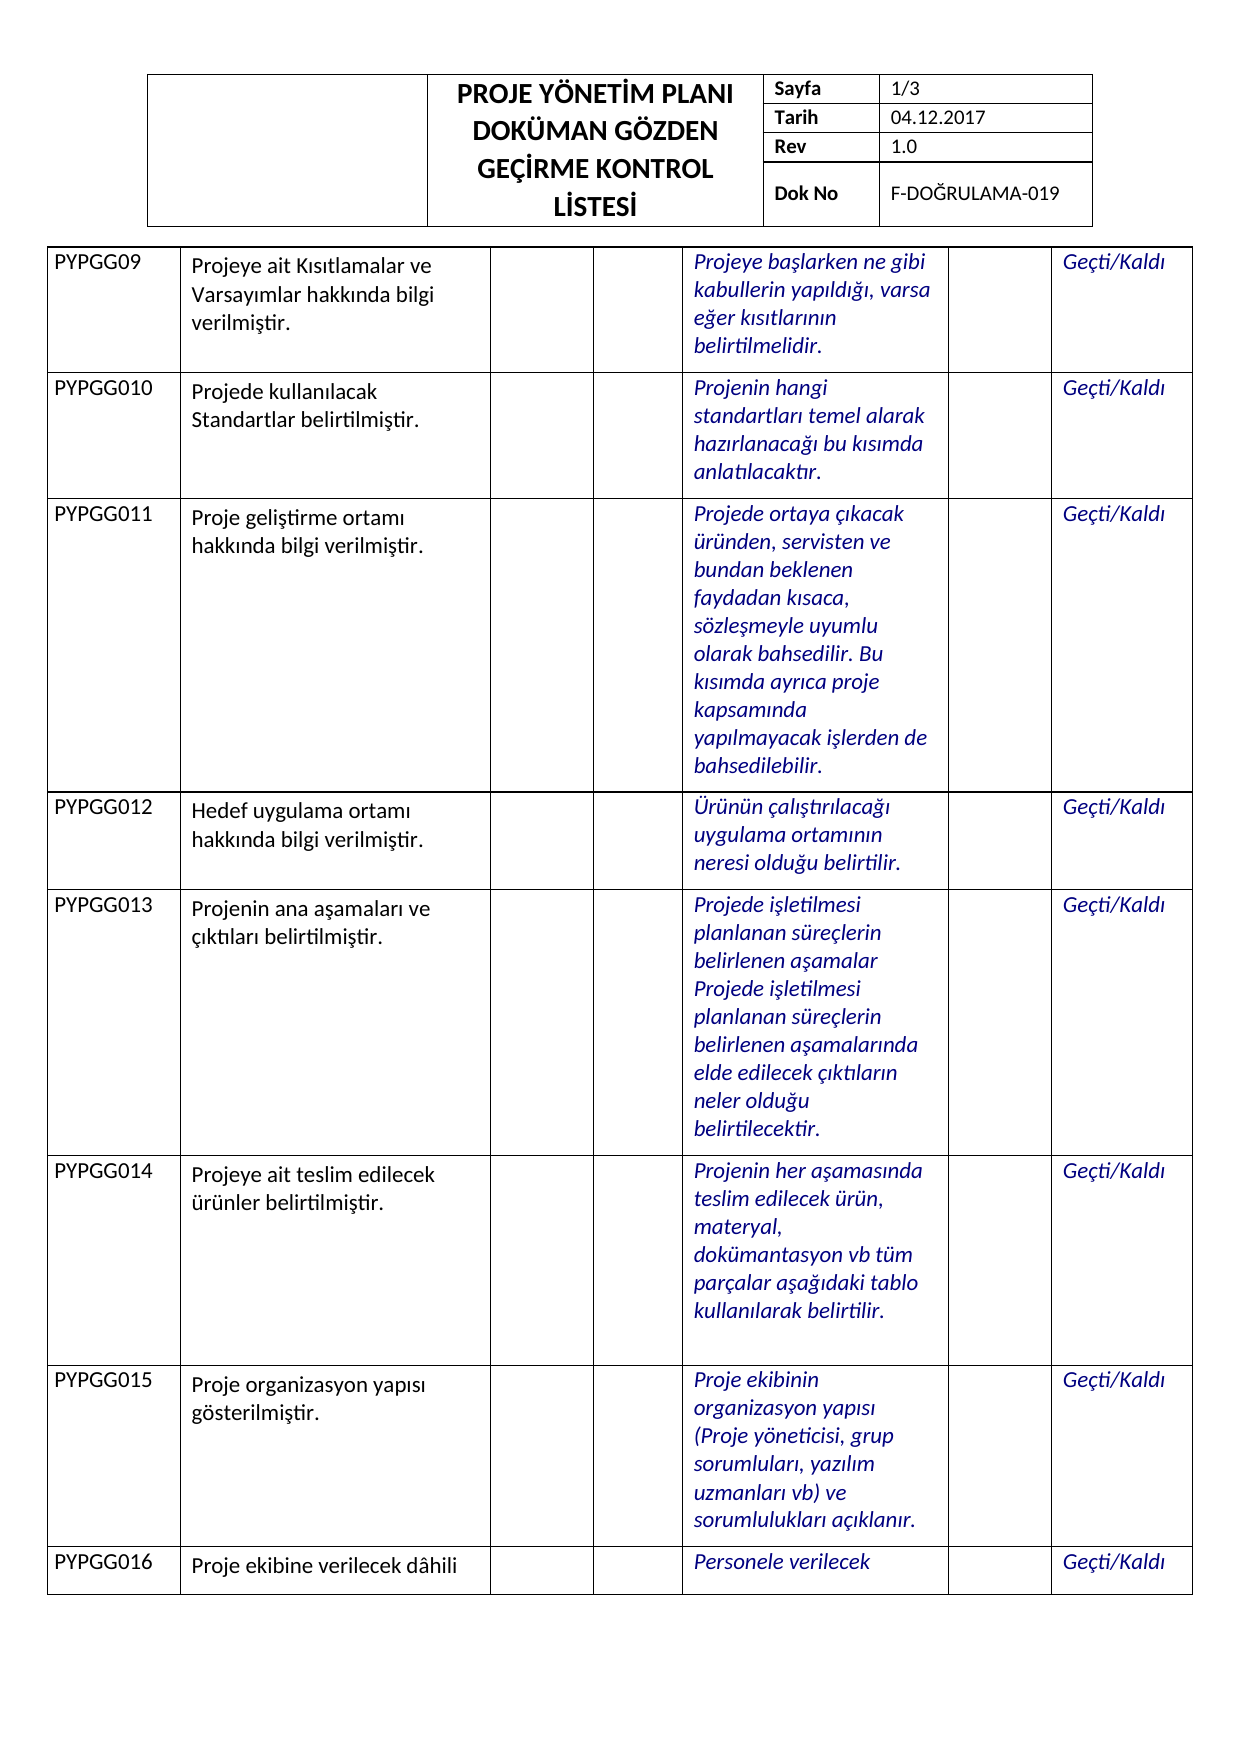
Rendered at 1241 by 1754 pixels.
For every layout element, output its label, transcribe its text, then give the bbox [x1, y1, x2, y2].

table_cell [48, 499, 180, 791]
table_cell [949, 1366, 1051, 1546]
table_cell Geçti/Kaldı [1052, 373, 1192, 498]
table_cell Geçti/Kaldı [1052, 1156, 1192, 1364]
table_cell [48, 248, 180, 372]
table_cell Geçti/Kaldı [1052, 499, 1192, 791]
table_cell [949, 248, 1051, 372]
table_cell [949, 499, 1051, 791]
table_cell [949, 793, 1051, 889]
table_cell Proje organizasyon yapısı gösterilmiştir. [181, 1366, 490, 1546]
table_cell Geçti/Kaldı [1052, 1547, 1192, 1594]
table_cell Proje ekibinin organizasyon yapısı (Proje yöneticisi, grup sorumluları, yazılım uzmanları vb) ve sorumlulukları açıklanır. [683, 1366, 948, 1546]
table_cell [594, 1366, 682, 1546]
table_cell [949, 1547, 1051, 1594]
table_cell [949, 373, 1051, 498]
table_cell Geçti/Kaldı [1052, 1366, 1192, 1546]
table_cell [181, 1547, 490, 1594]
table_cell [594, 373, 682, 498]
table_cell [48, 373, 180, 498]
table_cell [48, 1366, 180, 1546]
table_cell [491, 373, 593, 498]
table_cell [594, 1156, 682, 1364]
table_cell Projenin hangi standartları temel alarak hazırlanacağı bu kısımda anlatılacaktır. [683, 373, 948, 498]
table_cell [491, 248, 593, 372]
table_cell [594, 793, 682, 889]
table_cell Projede kullanılacak Standartlar belirtilmiştir. [181, 373, 490, 498]
table_cell [48, 890, 180, 1155]
table_cell [949, 890, 1051, 1155]
table_cell [491, 499, 593, 791]
table_cell Projeye ait Kısıtlamalar ve Varsayımlar hakkında bilgi verilmiştir. [181, 248, 490, 372]
table_cell [594, 499, 682, 791]
table_cell Projeye ait teslim edilecek ürünler belirtilmiştir. [181, 1156, 490, 1364]
table_cell Hedef uygulama ortamı hakkında bilgi verilmiştir. [181, 793, 490, 889]
table_cell [491, 1366, 593, 1546]
table_cell Proje geliştirme ortamı hakkında bilgi verilmiştir. [181, 499, 490, 791]
table_cell Geçti/Kaldı [1052, 793, 1192, 889]
table_cell Projenin ana aşamaları ve çıktıları belirtilmiştir. [181, 890, 490, 1155]
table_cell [683, 1547, 948, 1594]
table_cell [48, 1547, 180, 1594]
table_cell Geçti/Kaldı [1052, 890, 1192, 1155]
table_cell [491, 890, 593, 1155]
table_cell [48, 793, 180, 889]
table_cell Geçti/Kaldı [1052, 248, 1192, 372]
table_cell [594, 248, 682, 372]
table_cell [491, 1156, 593, 1364]
table_cell Projeye başlarken ne gibi kabullerin yapıldığı, varsa eğer kısıtlarının belirtilmelidir. [683, 248, 948, 372]
table_cell [48, 1156, 180, 1364]
table_cell [491, 1547, 593, 1594]
table_cell Ürünün çalıştırılacağı uygulama ortamının neresi olduğu belirtilir. [683, 793, 948, 889]
table_cell [594, 890, 682, 1155]
table_cell Projede işletilmesi planlanan süreçlerin belirlenen aşamalar Projede işletilmesi planlanan süreçlerin belirlenen aşamalarında elde edilecek çıktıların neler olduğu belirtilecektir. [683, 890, 948, 1155]
table_cell [491, 793, 593, 889]
table_cell Projenin her aşamasında teslim edilecek ürün, materyal, dokümantasyon vb tüm parçalar aşağıdaki tablo kullanılarak belirtilir. [683, 1156, 948, 1364]
table_cell [594, 1547, 682, 1594]
table_cell [949, 1156, 1051, 1364]
